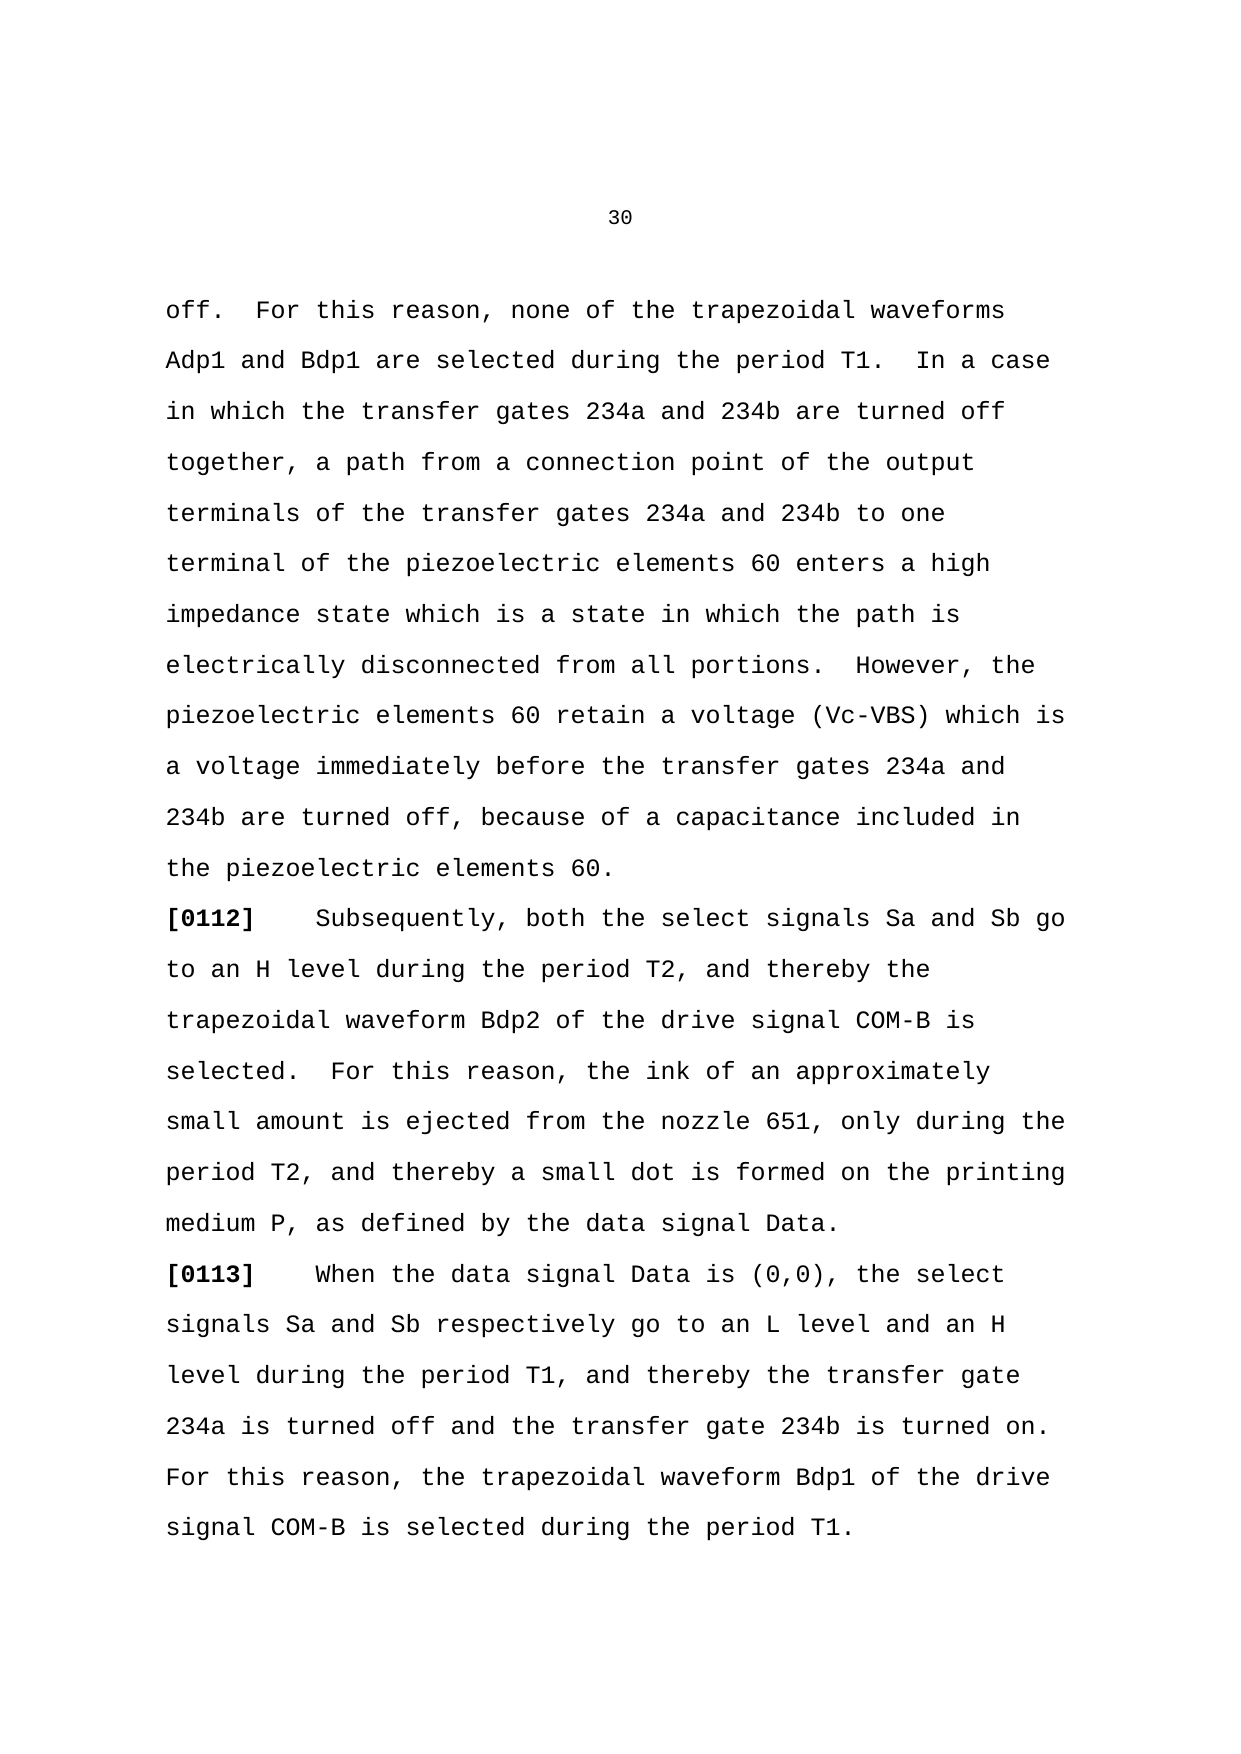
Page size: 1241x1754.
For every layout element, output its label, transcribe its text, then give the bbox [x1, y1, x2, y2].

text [165, 1241, 1075, 1546]
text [165, 278, 1075, 886]
text [0112] Subsequently, both the select signals Sa and Sb go to an H level during the period T2, and thereby the trapezoidal waveform Bdp2 of the drive signal COM-B is selected. For this reason, the ink of an approximately small amount is ejected from the nozzle 651, only during the period T2, and thereby a small dot is formed on the printing medium P, as defined by the data signal Data. [165, 886, 1075, 1241]
